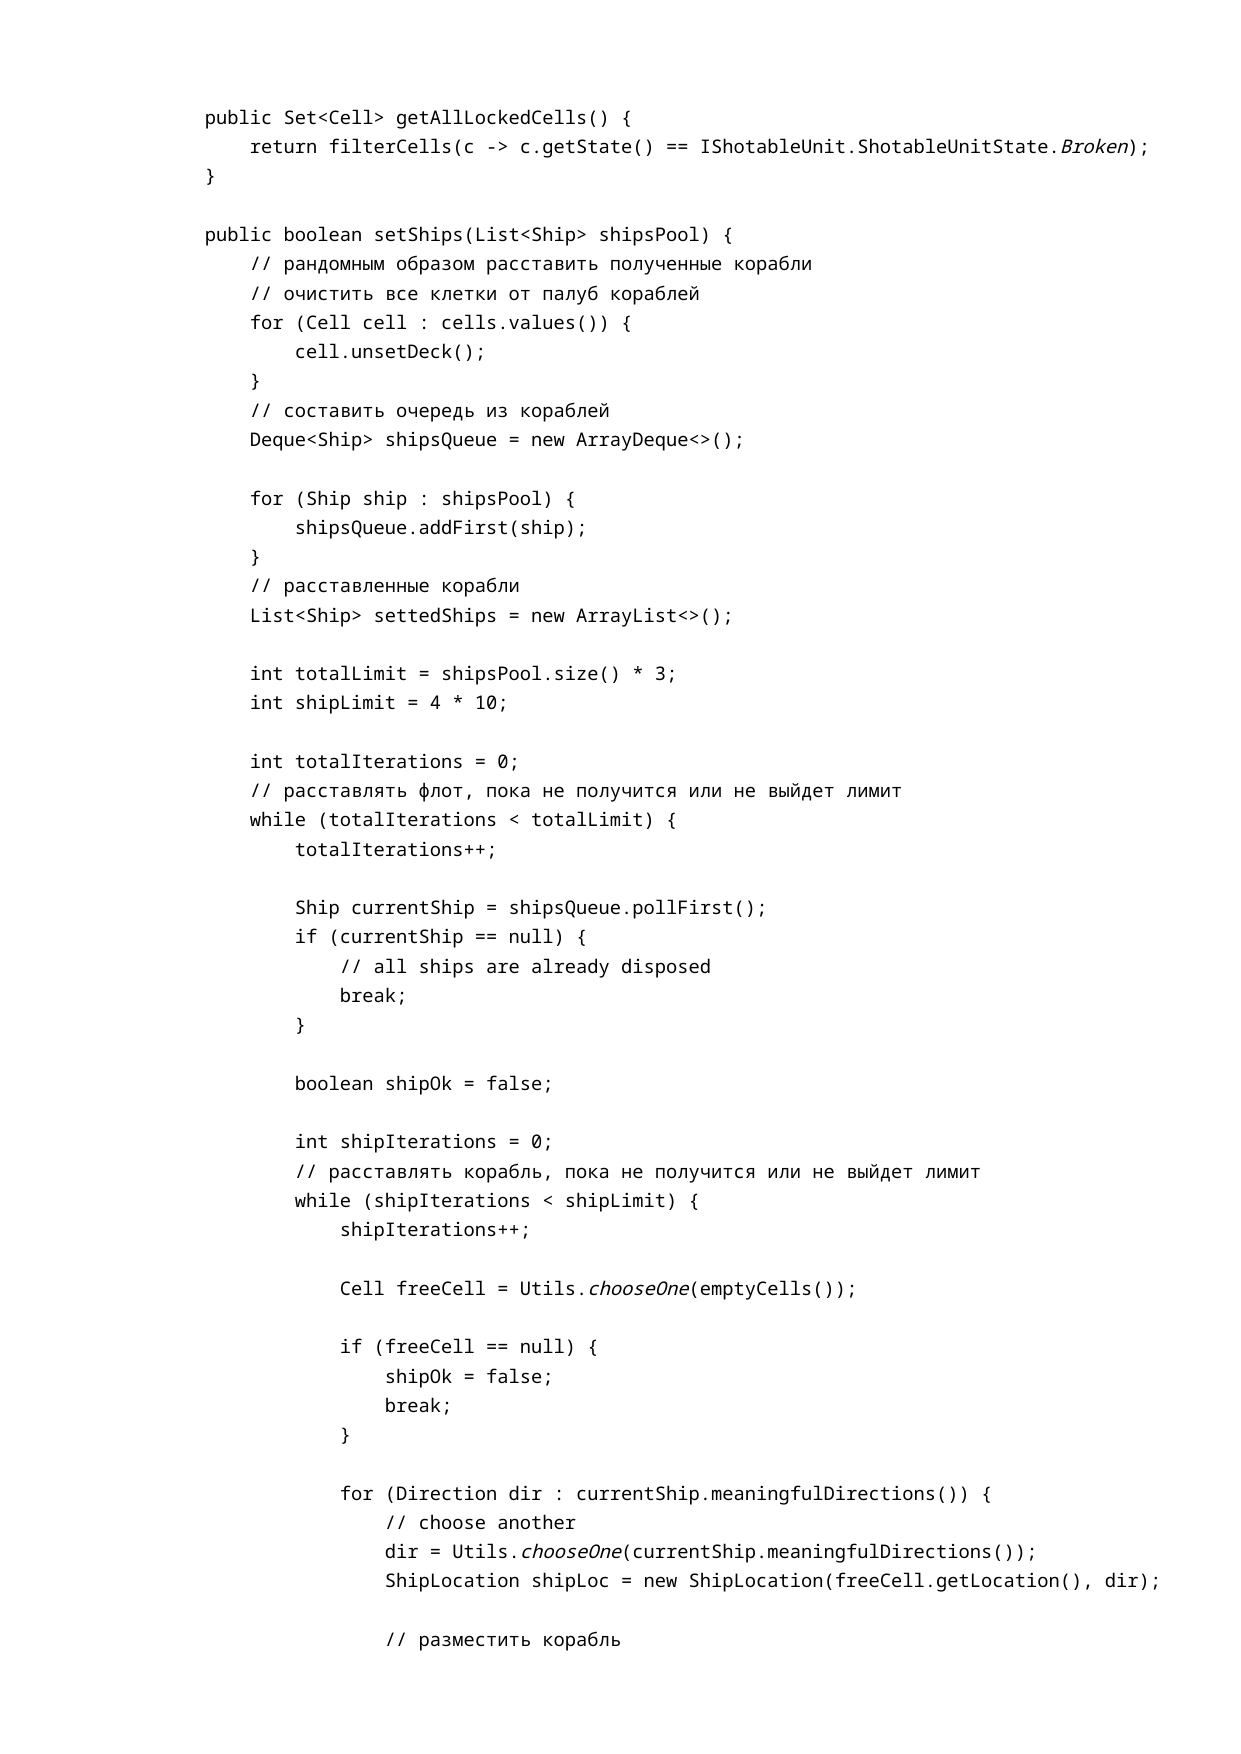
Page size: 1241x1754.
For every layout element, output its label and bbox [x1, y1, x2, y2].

text [159, 75, 1165, 1652]
